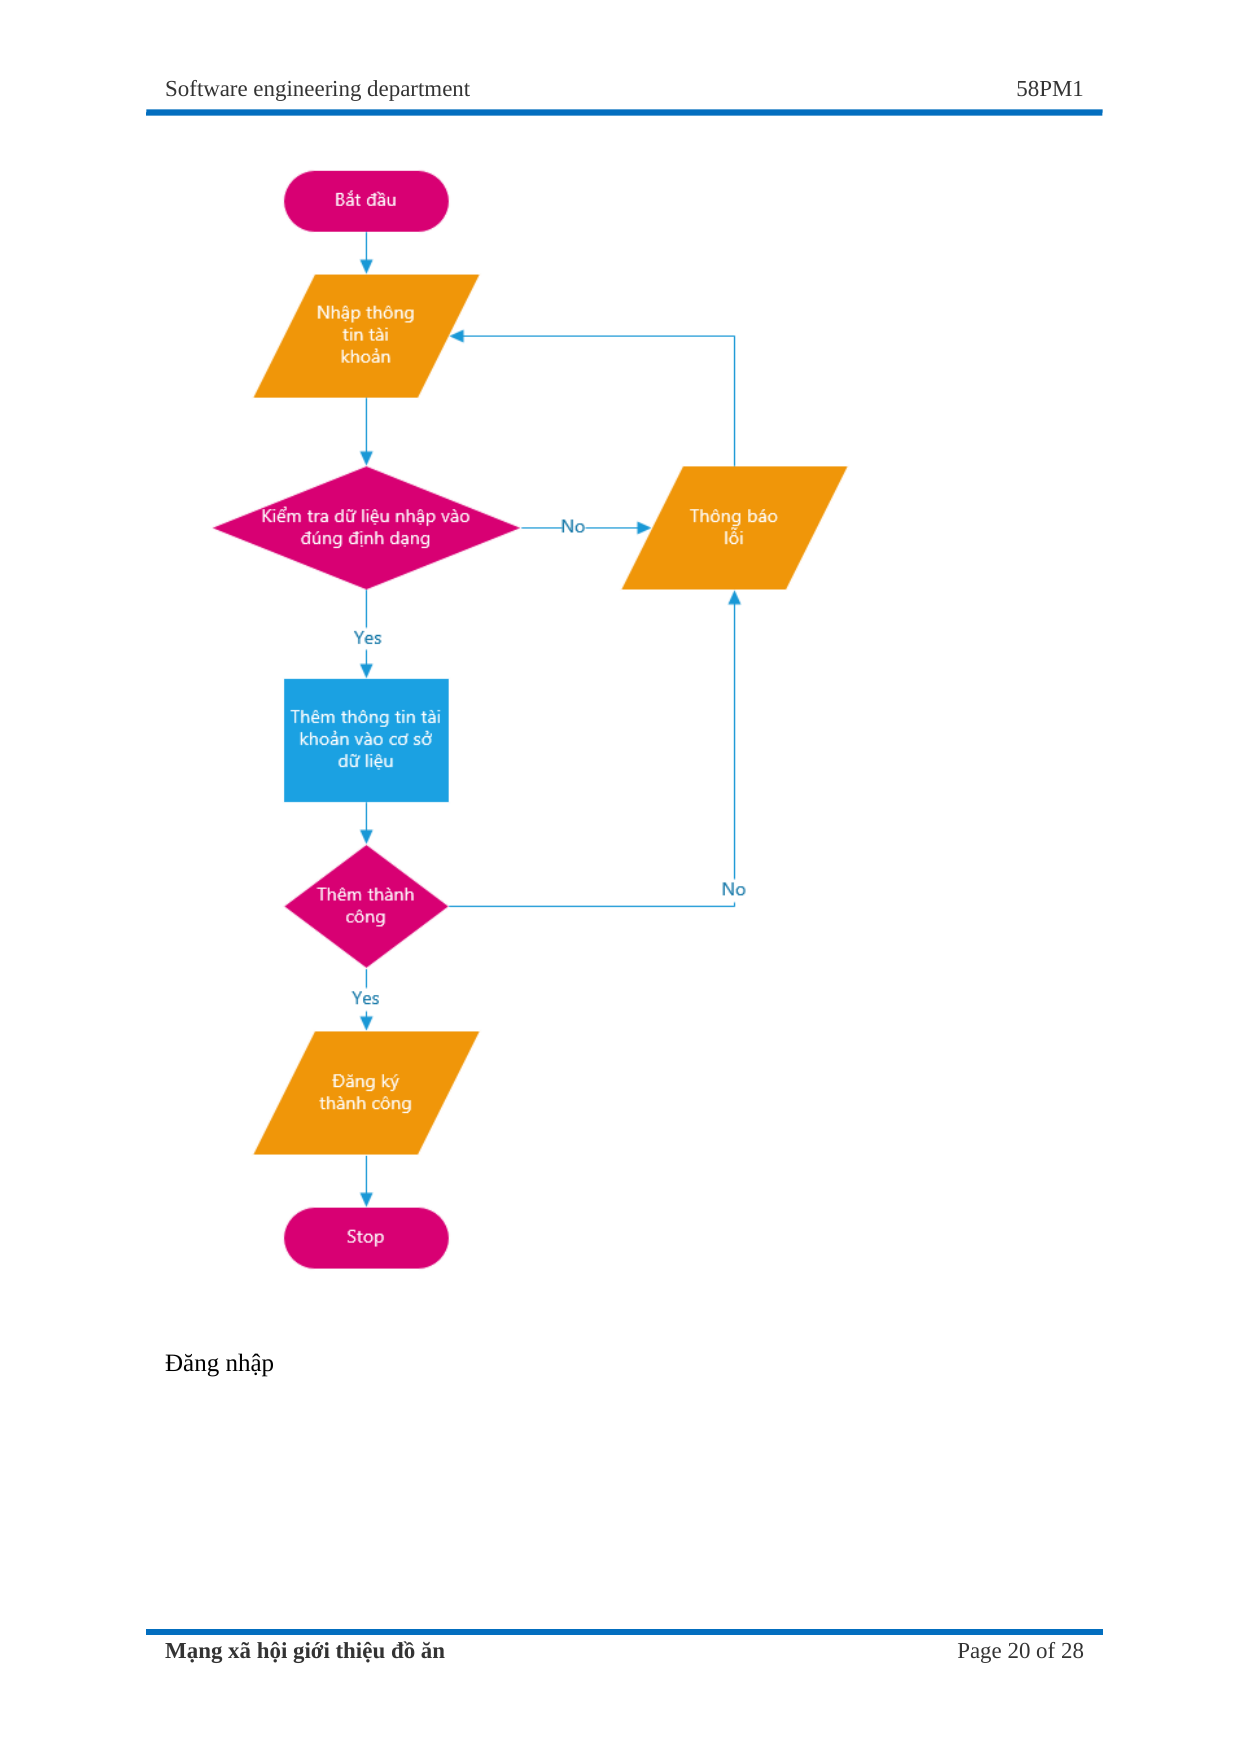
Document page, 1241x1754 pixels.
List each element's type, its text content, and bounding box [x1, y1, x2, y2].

picture [165, 150, 887, 1283]
text Đăng nhập [165, 1348, 1090, 1377]
